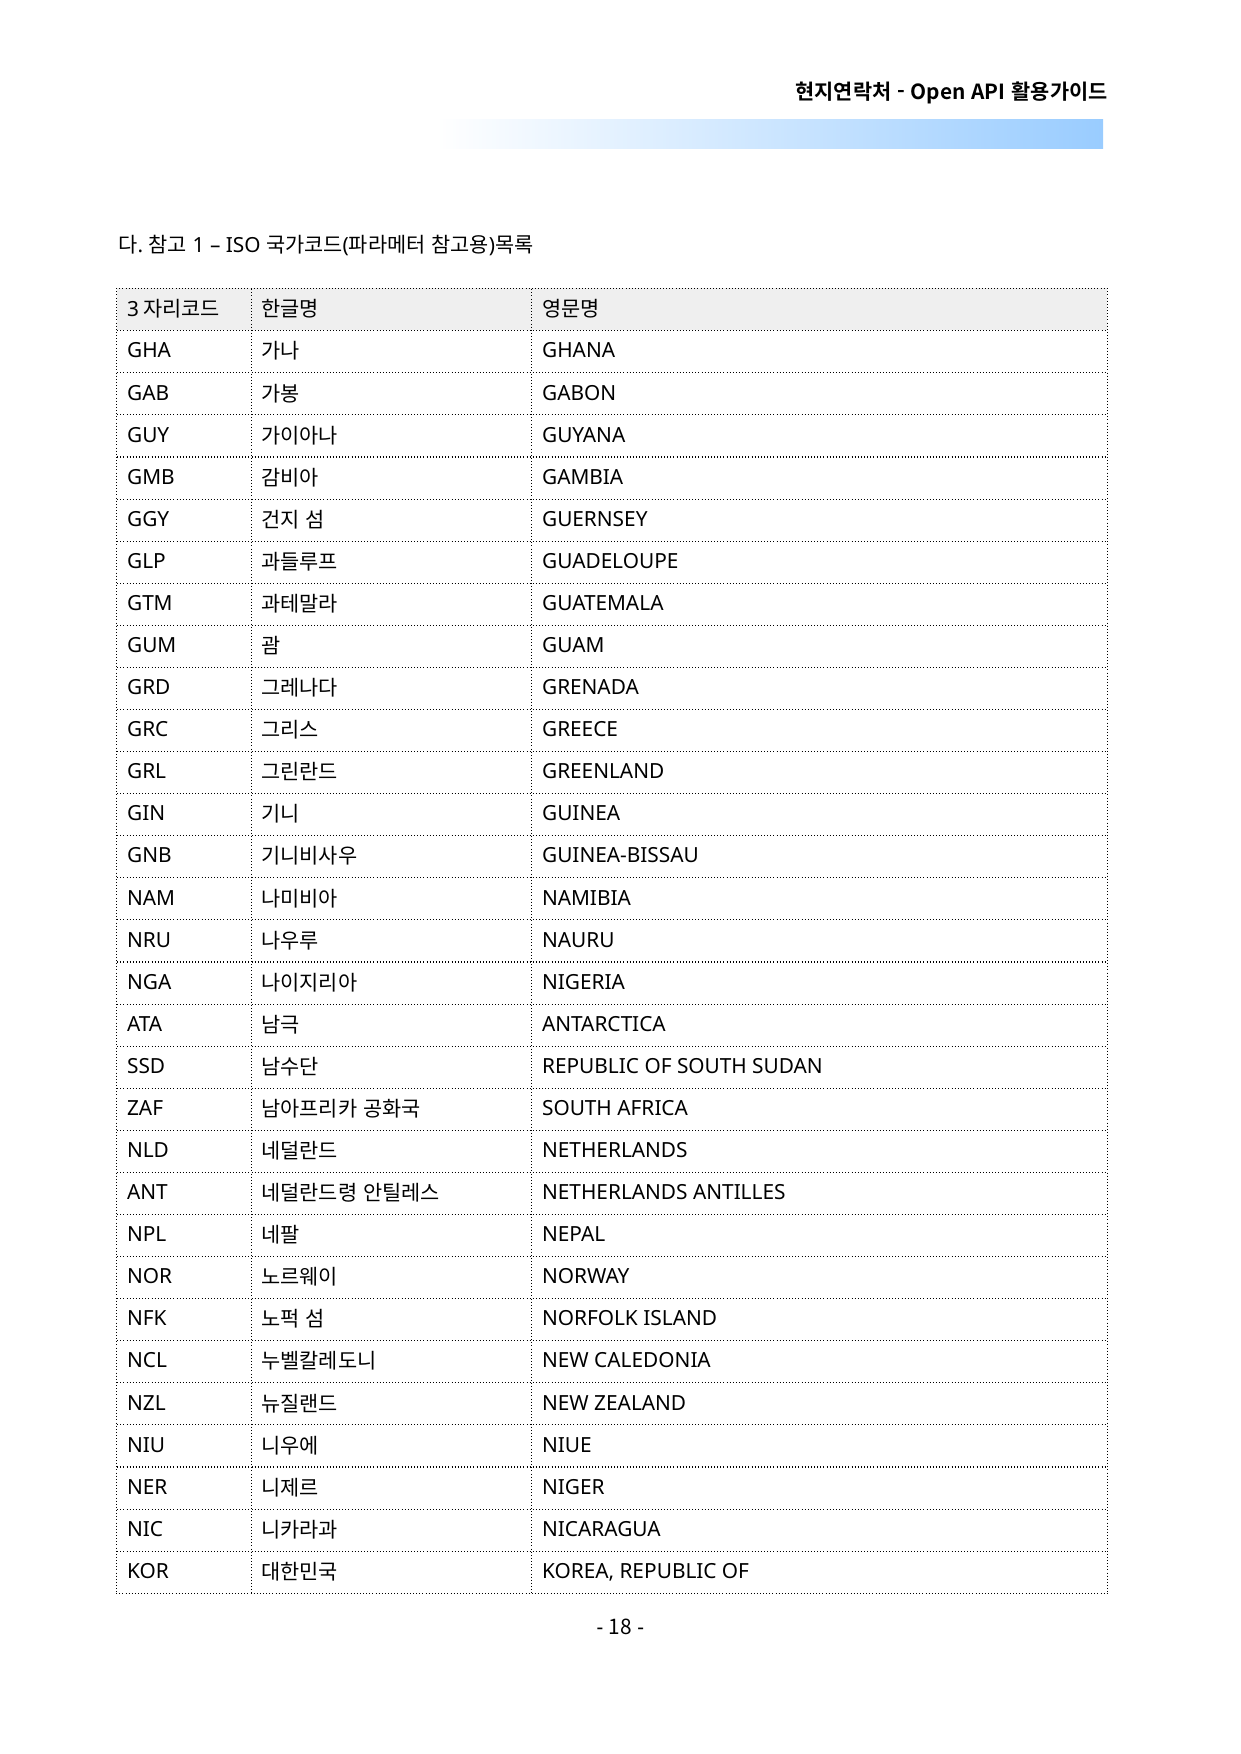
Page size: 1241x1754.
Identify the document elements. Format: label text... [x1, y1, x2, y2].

table_cell GAB [117, 372, 251, 414]
table_cell NETHERLANDS [532, 1130, 1107, 1172]
table_cell 노르웨이 [251, 1256, 532, 1298]
table_cell 가나 [251, 330, 532, 372]
table_cell NIC [117, 1509, 251, 1551]
table_cell 건지 섬 [251, 499, 532, 541]
table_cell 노퍽 섬 [251, 1298, 532, 1340]
table_cell 그레나다 [251, 667, 532, 709]
table_header 영문명 [532, 288, 1107, 330]
table_cell 나이지리아 [251, 961, 532, 1003]
table_cell NEPAL [532, 1214, 1107, 1256]
table_cell NAMIBIA [532, 877, 1107, 919]
table_cell NETHERLANDS ANTILLES [532, 1172, 1107, 1214]
table_cell 대한민국 [251, 1551, 532, 1593]
table_cell KOREA, REPUBLIC OF [532, 1551, 1107, 1593]
table_cell NEW ZEALAND [532, 1382, 1107, 1424]
table_cell 그린란드 [251, 751, 532, 793]
table_cell ANTARCTICA [532, 1004, 1107, 1046]
table_cell NORWAY [532, 1256, 1107, 1298]
table_cell GUINEA-BISSAU [532, 835, 1107, 877]
table_cell GUY [117, 414, 251, 456]
table_cell NRU [117, 919, 251, 961]
table_cell GLP [117, 541, 251, 583]
table_cell GUADELOUPE [532, 541, 1107, 583]
table_cell 남극 [251, 1004, 532, 1046]
table_cell 네덜란드령 안틸레스 [251, 1172, 532, 1214]
table_cell NIGERIA [532, 961, 1107, 1003]
table_cell 네팔 [251, 1214, 532, 1256]
table_cell 감비아 [251, 456, 532, 498]
subtitle 참고 1 – ISO 국가코드(파라메터 참고용)목록 [118, 225, 1122, 263]
table_cell NIGER [532, 1466, 1107, 1508]
table_cell NZL [117, 1382, 251, 1424]
table_cell NGA [117, 961, 251, 1003]
table_cell GTM [117, 583, 251, 625]
table_cell NEW CALEDONIA [532, 1340, 1107, 1382]
table_cell 남수단 [251, 1046, 532, 1088]
table_cell NIU [117, 1424, 251, 1466]
table_cell 남아프리카 공화국 [251, 1088, 532, 1130]
table_cell GREECE [532, 709, 1107, 751]
table_cell ATA [117, 1004, 251, 1046]
table_cell NAM [117, 877, 251, 919]
table_cell 그리스 [251, 709, 532, 751]
table_cell 기니비사우 [251, 835, 532, 877]
table_cell GUM [117, 625, 251, 667]
table_cell 뉴질랜드 [251, 1382, 532, 1424]
table_cell SOUTH AFRICA [532, 1088, 1107, 1130]
table_cell 니카라과 [251, 1509, 532, 1551]
table_cell GRD [117, 667, 251, 709]
table_header 한글명 [251, 288, 532, 330]
table_cell 과들루프 [251, 541, 532, 583]
table_cell NAURU [532, 919, 1107, 961]
table_cell GREENLAND [532, 751, 1107, 793]
table_cell 기니 [251, 793, 532, 835]
table_cell ANT [117, 1172, 251, 1214]
table_cell GUATEMALA [532, 583, 1107, 625]
table_cell GRL [117, 751, 251, 793]
table_cell GUYANA [532, 414, 1107, 456]
table_cell NLD [117, 1130, 251, 1172]
table_cell GUAM [532, 625, 1107, 667]
table_cell 가이아나 [251, 414, 532, 456]
table_cell GUINEA [532, 793, 1107, 835]
table_cell NORFOLK ISLAND [532, 1298, 1107, 1340]
table_cell GMB [117, 456, 251, 498]
table_cell NCL [117, 1340, 251, 1382]
table_cell 누벨칼레도니 [251, 1340, 532, 1382]
table_cell NPL [117, 1214, 251, 1256]
table_cell GHANA [532, 330, 1107, 372]
table_cell 니제르 [251, 1466, 532, 1508]
table_cell NIUE [532, 1424, 1107, 1466]
table_header 3자리코드 [117, 288, 251, 330]
table_cell NFK [117, 1298, 251, 1340]
table_cell 괌 [251, 625, 532, 667]
table_cell GRENADA [532, 667, 1107, 709]
table_cell REPUBLIC OF SOUTH SUDAN [532, 1046, 1107, 1088]
table_cell NER [117, 1466, 251, 1508]
table_cell GNB [117, 835, 251, 877]
table_cell GRC [117, 709, 251, 751]
table_cell 네덜란드 [251, 1130, 532, 1172]
table_cell 가봉 [251, 372, 532, 414]
table_cell GABON [532, 372, 1107, 414]
table_cell ZAF [117, 1088, 251, 1130]
table_cell GIN [117, 793, 251, 835]
table_cell GGY [117, 499, 251, 541]
table_cell KOR [117, 1551, 251, 1593]
table_cell GHA [117, 330, 251, 372]
table_cell GUERNSEY [532, 499, 1107, 541]
table_cell 나우루 [251, 919, 532, 961]
table_cell SSD [117, 1046, 251, 1088]
table_cell 나미비아 [251, 877, 532, 919]
table_cell 니우에 [251, 1424, 532, 1466]
table_cell GAMBIA [532, 456, 1107, 498]
table_cell NOR [117, 1256, 251, 1298]
table_cell 과테말라 [251, 583, 532, 625]
table_cell NICARAGUA [532, 1509, 1107, 1551]
